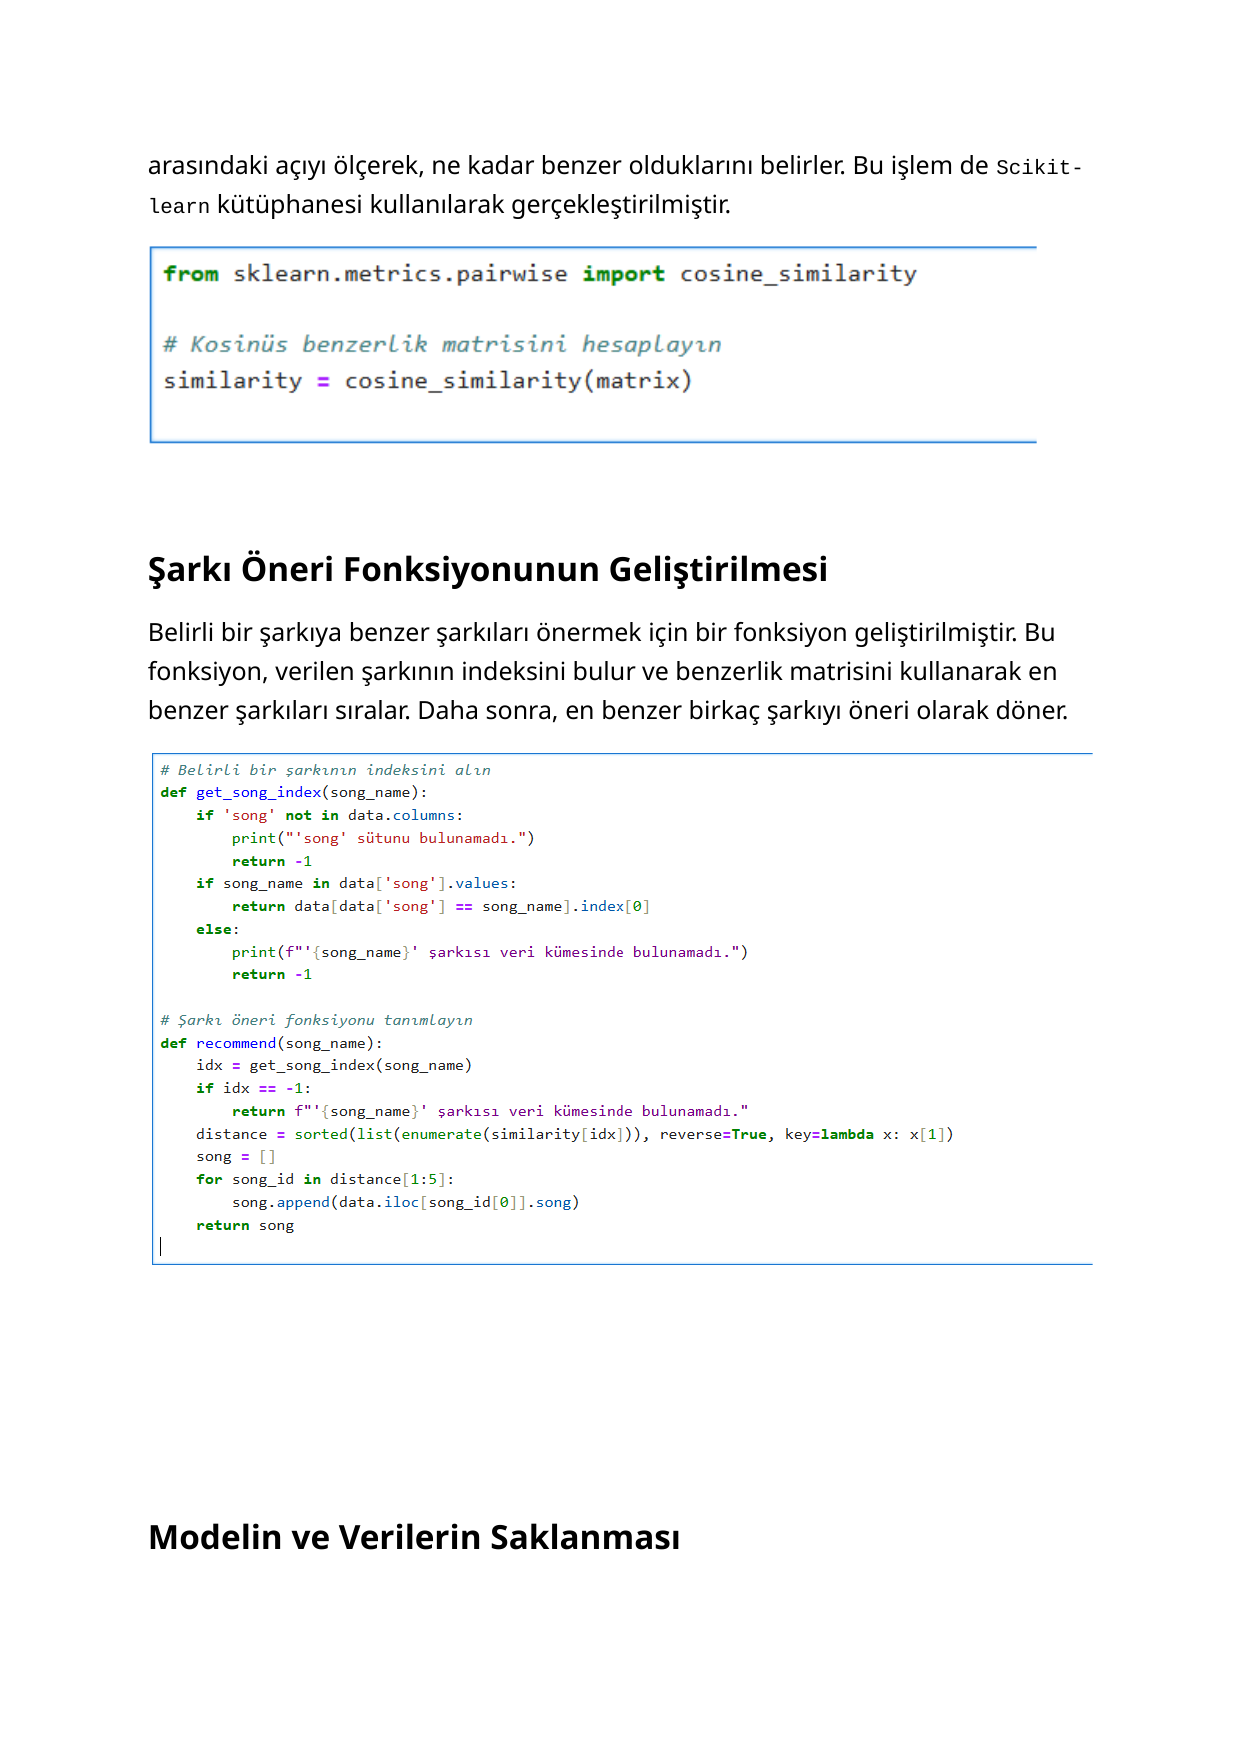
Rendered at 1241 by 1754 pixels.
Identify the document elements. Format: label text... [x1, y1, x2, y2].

text Şarkı Öneri Fonksiyonunun Geliştirilmesi [148, 546, 1093, 591]
picture [147, 748, 1093, 1286]
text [148, 148, 1093, 221]
text Modelin ve Verilerin Saklanması [148, 1513, 1093, 1559]
text Belirli bir şarkıya benzer şarkıları önermek için bir fonksiyon geliştirilmiştir. Bu fonksiyon, verilen şarkının indeksini bulur ve benzerlik matrisini kullanarak en benzer şarkıları sıralar. Daha sonra, en benzer birkaç şarkıyı öneri olarak döner. [148, 614, 1093, 727]
picture [147, 242, 1037, 456]
